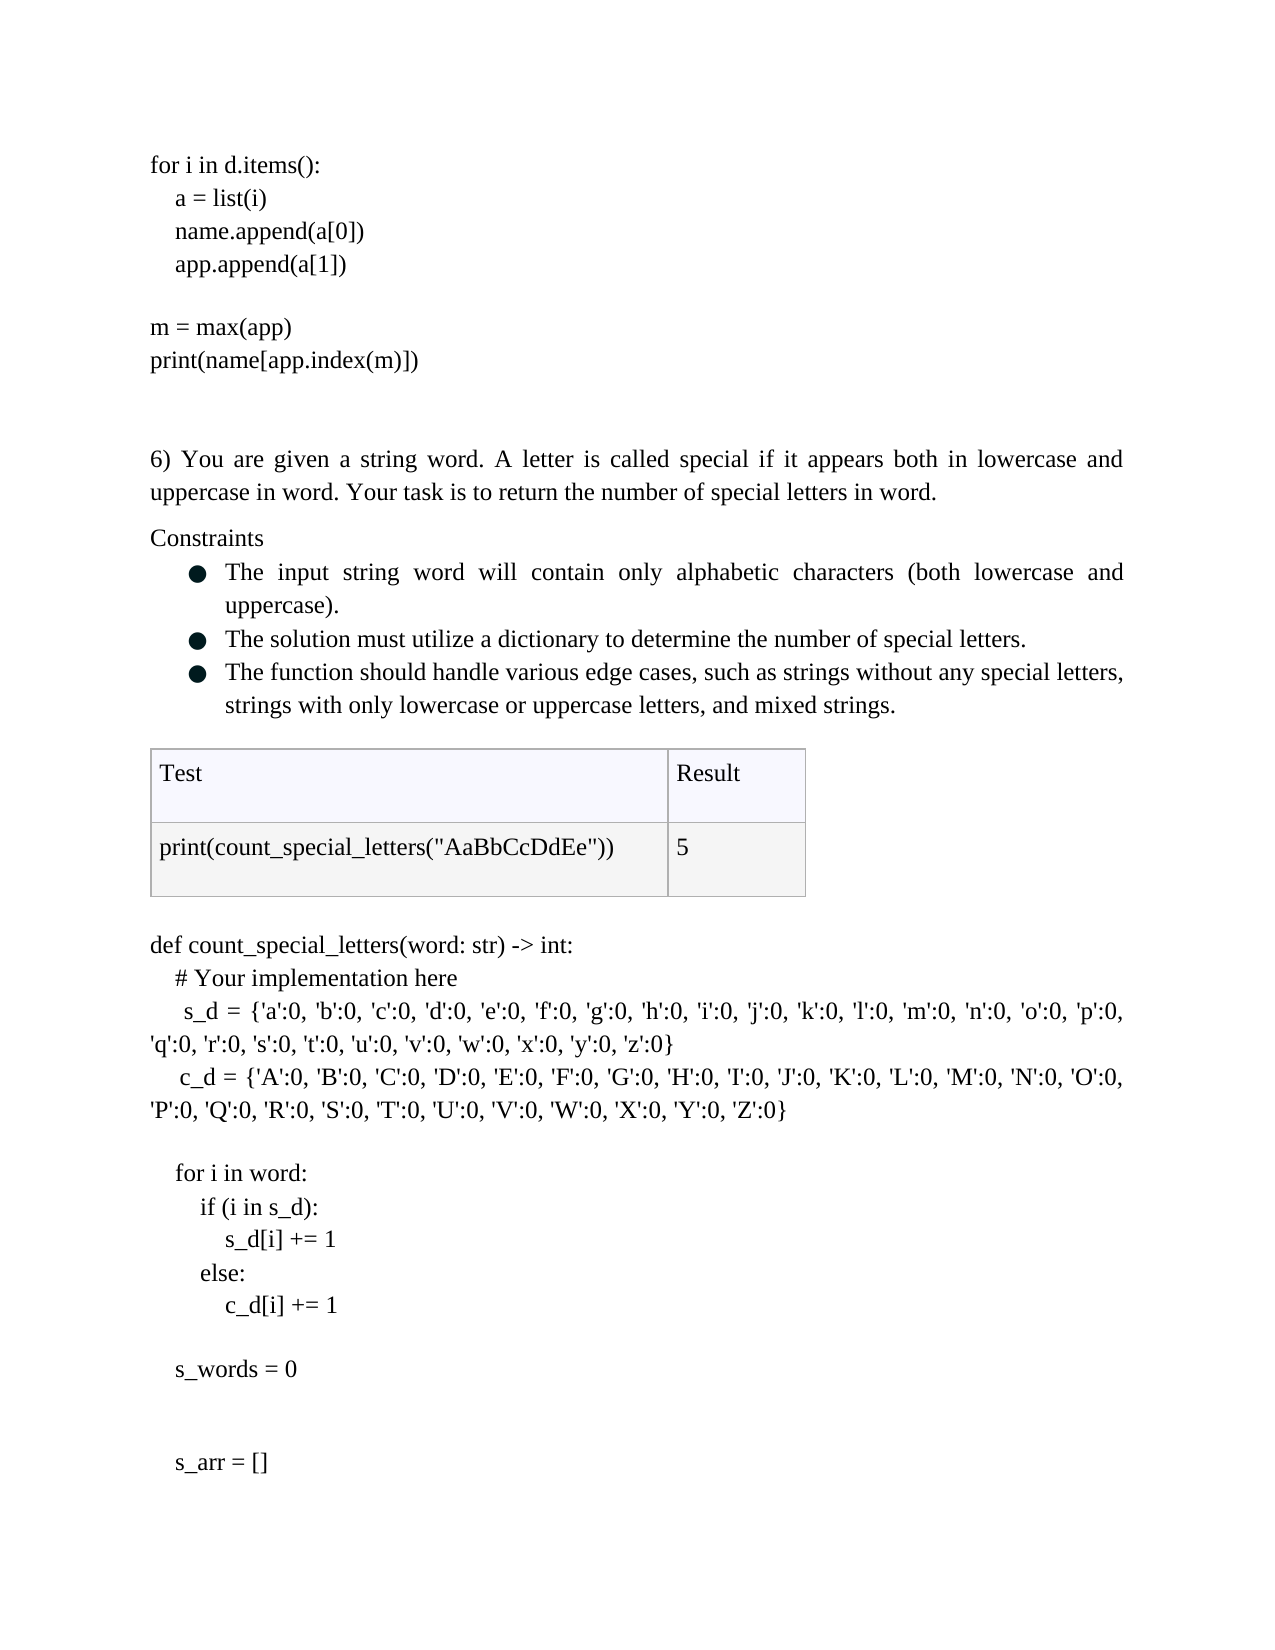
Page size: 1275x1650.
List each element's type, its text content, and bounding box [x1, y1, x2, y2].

table_cell 5 [669, 823, 805, 896]
text name.append(a[0]) [150, 216, 1125, 245]
text for i in d.items(): [150, 150, 1125, 179]
text if (i in s_d): [150, 1192, 1125, 1220]
list The function should handle various edge cases, such as strings without any special letters, strings with only lowercase or uppercase letters, and mixed strings. [187, 657, 1125, 719]
text for i in word: [150, 1158, 1125, 1187]
text s_d = {'a':0, 'b':0, 'c':0, 'd':0, 'e':0, 'f':0, 'g':0, 'h':0, 'i':0, 'j':0, 'k':0, 'l':0, 'm':0, 'n':0, 'o':0, 'p':0, 'q':0, 'r':0, 's':0, 't':0, 'u':0, 'v':0, 'w':0, 'x':0, 'y':0, 'z':0} [150, 996, 1125, 1058]
list The solution must utilize a dictionary to determine the number of special letters. [187, 624, 1125, 653]
text def count_special_letters(word: str) -> int: [150, 930, 1125, 959]
text app.append(a[1]) [150, 249, 1125, 278]
text Constraints [150, 523, 1125, 552]
table_cell print(count_special_letters("AaBbCcDdEe")) [152, 823, 667, 896]
table_header Result [669, 750, 805, 822]
text print(name[app.index(m)]) [150, 345, 1125, 374]
text 6) You are given a string word. A letter is called special if it appears both in lowercase and uppercase in word. Your task is to return the number of special letters in word. [150, 444, 1125, 506]
text # Your implementation here [150, 963, 1125, 992]
text s_words = 0 [150, 1354, 1125, 1383]
text c_d = {'A':0, 'B':0, 'C':0, 'D':0, 'E':0, 'F':0, 'G':0, 'H':0, 'I':0, 'J':0, 'K':0, 'L':0, 'M':0, 'N':0, 'O':0, 'P':0, 'Q':0, 'R':0, 'S':0, 'T':0, 'U':0, 'V':0, 'W':0, 'X':0, 'Y':0, 'Z':0} [150, 1062, 1125, 1124]
text m = max(app) [150, 312, 1125, 341]
text c_d[i] += 1 [150, 1291, 1125, 1319]
text s_d[i] += 1 [150, 1224, 1125, 1253]
table_header Test [152, 750, 667, 822]
text else: [150, 1258, 1125, 1286]
list The input string word will contain only alphabetic characters (both lowercase and uppercase). [187, 557, 1125, 619]
text a = list(i) [150, 183, 1125, 212]
text s_arr = [] [150, 1447, 1125, 1476]
